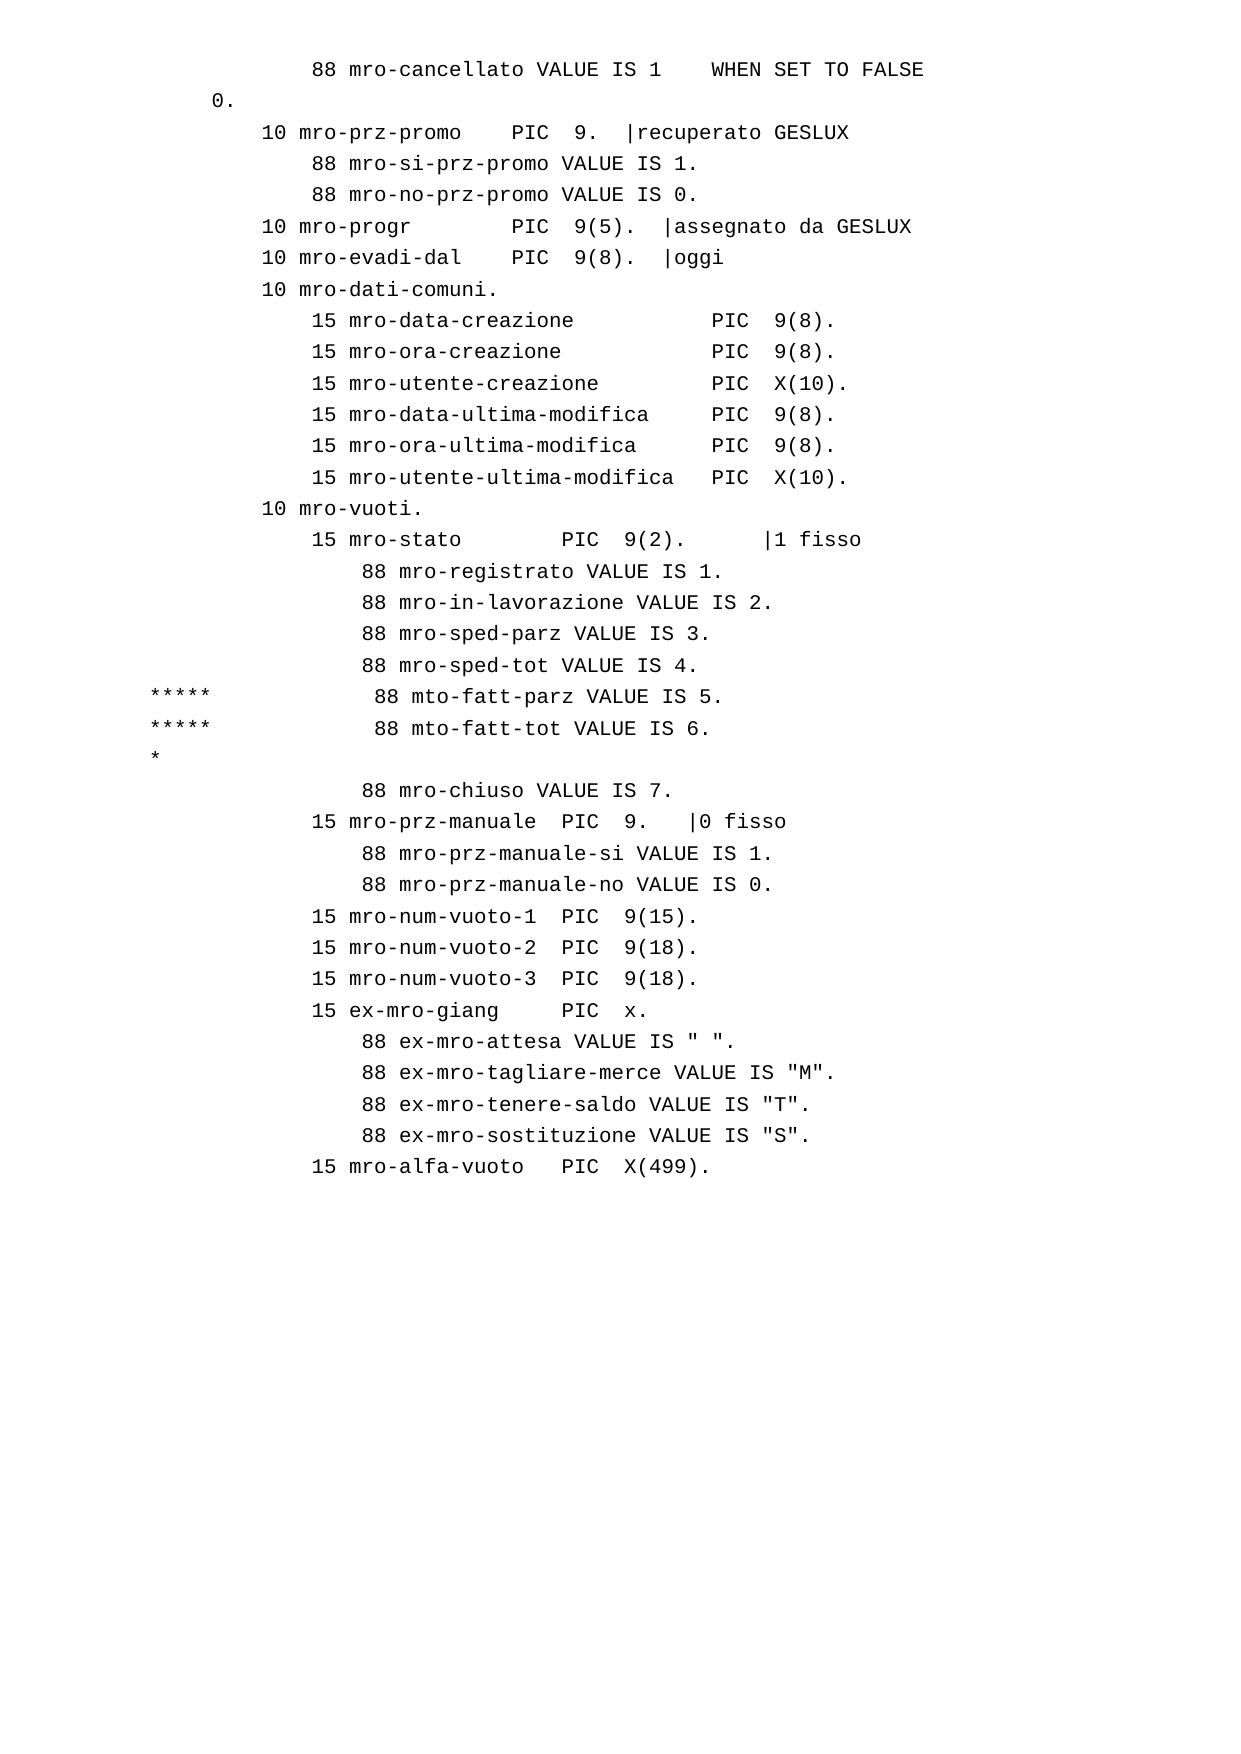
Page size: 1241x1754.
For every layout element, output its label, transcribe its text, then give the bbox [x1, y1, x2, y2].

text 88 mro-registrato VALUE IS 1. [74, 561, 1196, 584]
text 88 mro-chiuso VALUE IS 7. [74, 780, 1196, 804]
text 88 mro-si-prz-promo VALUE IS 1. [74, 153, 1196, 177]
text 88 mro-in-lavorazione VALUE IS 2. [74, 592, 1196, 616]
text 10 mro-vuoti. [74, 498, 1196, 522]
text 88 mro-no-prz-promo VALUE IS 0. [74, 184, 1196, 208]
text 88 mro-sped-parz VALUE IS 3. [74, 623, 1196, 647]
text 10 mro-progr PIC 9(5). |assegnato da GESLUX [74, 216, 1196, 239]
text 15 mro-utente-creazione PIC X(10). [74, 373, 1196, 396]
text 10 mro-prz-promo PIC 9. |recuperato GESLUX [74, 122, 1196, 145]
text 88 mro-prz-manuale-si VALUE IS 1. [74, 843, 1196, 867]
text 88 ex-mro-tenere-saldo VALUE IS "T". [74, 1094, 1196, 1117]
text 15 ex-mro-giang PIC x. [74, 1000, 1196, 1023]
text 15 mro-num-vuoto-2 PIC 9(18). [74, 937, 1196, 961]
text 88 ex-mro-sostituzione VALUE IS "S". [74, 1125, 1196, 1149]
text 15 mro-num-vuoto-1 PIC 9(15). [74, 906, 1196, 929]
text 15 mro-data-ultima-modifica PIC 9(8). [74, 404, 1196, 428]
text 88 ex-mro-tagliare-merce VALUE IS "M". [74, 1062, 1196, 1086]
text 15 mro-ora-ultima-modifica PIC 9(8). [74, 435, 1196, 459]
text 88 mro-prz-manuale-no VALUE IS 0. [74, 874, 1196, 898]
text 88 ex-mro-attesa VALUE IS " ". [74, 1031, 1196, 1055]
text 15 mro-num-vuoto-3 PIC 9(18). [74, 968, 1196, 992]
text 10 mro-dati-comuni. [74, 278, 1196, 302]
text 15 mro-data-creazione PIC 9(8). [74, 310, 1196, 333]
text ***** 88 mto-fatt-parz VALUE IS 5. [74, 686, 1196, 710]
text 0. [74, 90, 1196, 114]
text 15 mro-ora-creazione PIC 9(8). [74, 341, 1196, 365]
text 15 mro-stato PIC 9(2). |1 fisso [74, 529, 1196, 553]
text 88 mro-sped-tot VALUE IS 4. [74, 655, 1196, 678]
text 15 mro-prz-manuale PIC 9. |0 fisso [74, 812, 1196, 835]
text 15 mro-utente-ultima-modifica PIC X(10). [74, 467, 1196, 490]
text 15 mro-alfa-vuoto PIC X(499). [74, 1156, 1196, 1180]
text ***** 88 mto-fatt-tot VALUE IS 6. [74, 717, 1196, 741]
text 88 mro-cancellato VALUE IS 1 WHEN SET TO FALSE [74, 59, 1196, 83]
text 10 mro-evadi-dal PIC 9(8). |oggi [74, 247, 1196, 271]
text * [74, 749, 1196, 772]
